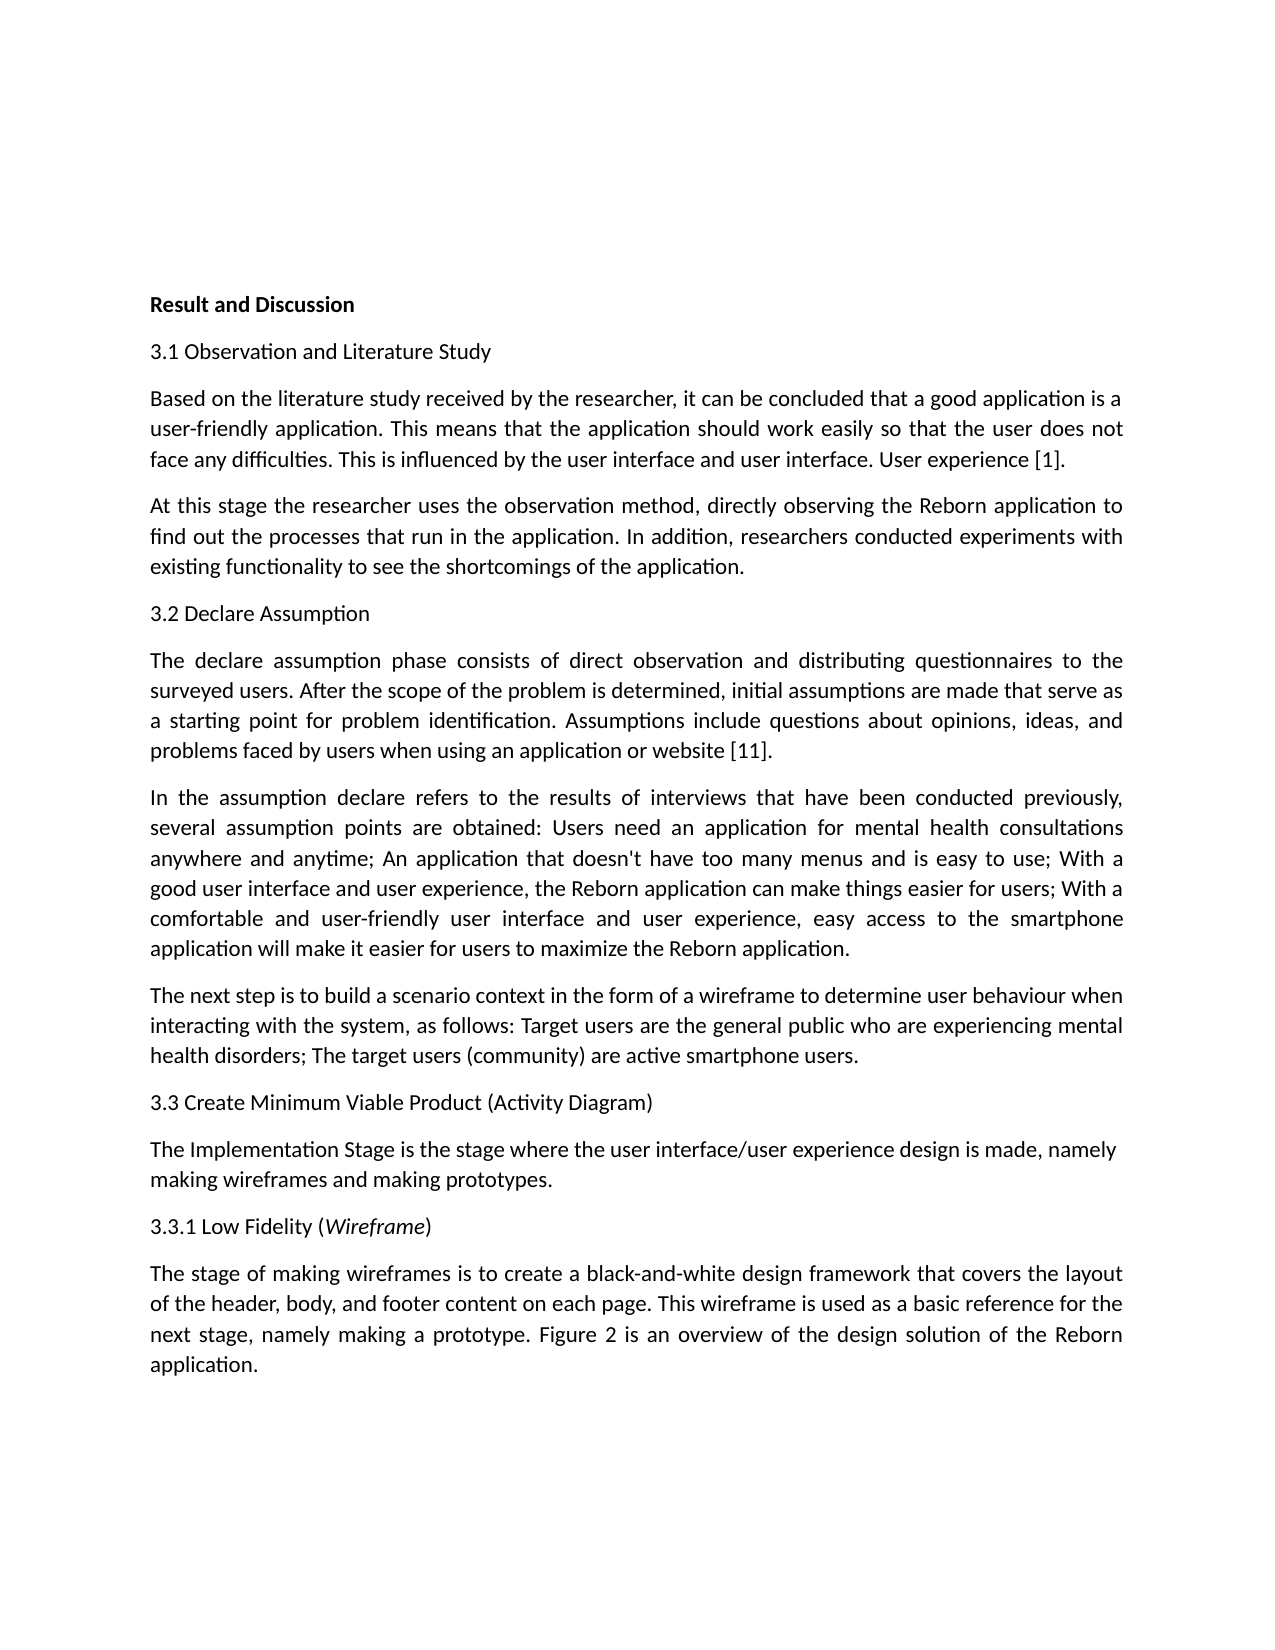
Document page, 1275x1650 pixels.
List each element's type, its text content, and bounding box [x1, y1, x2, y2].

text The stage of making wireframes is to create a black-and-white design framework that covers the layout of the header, body, and footer content on each page. This wireframe is used as a basic reference for the next stage, namely making a prototype. Figure 2 is an overview of the design solution of the Reborn application. [150, 1259, 1125, 1378]
text 3.3 Create Minimum Viable Product (Activity Diagram) [150, 1088, 1125, 1117]
text In the assumption declare refers to the results of interviews that have been conducted previously, several assumption points are obtained: Users need an application for mental health consultations anywhere and anytime; An application that doesn't have too many menus and is easy to use; With a good user interface and user experience, the Reborn application can make things easier for users; With a comfortable and user-friendly user interface and user experience, easy access to the smartphone application will make it easier for users to maximize the Reborn application. [150, 783, 1125, 962]
text The next step is to build a scenario context in the form of a wireframe to determine user behaviour when interacting with the system, as follows: Target users are the general public who are experiencing mental health disorders; The target users (community) are active smartphone users. [150, 981, 1125, 1070]
text 3.3.1 Low Fidelity (Wireframe) [150, 1212, 1125, 1241]
text 3.2 Declare Assumption [150, 599, 1125, 627]
text The Implementation Stage is the stage where the user interface/user experience design is made, namely making wireframes and making prototypes. [150, 1135, 1125, 1194]
text Based on the literature study received by the researcher, it can be concluded that a good application is a user-friendly application. This means that the application should work easily so that the user does not face any difficulties. This is influenced by the user interface and user interface. User experience [1]. [150, 384, 1125, 473]
text At this stage the researcher uses the observation method, directly observing the Reborn application to find out the processes that run in the application. In addition, researchers conducted experiments with existing functionality to see the shortcomings of the application. [150, 492, 1125, 580]
text The declare assumption phase consists of direct observation and distributing questionnaires to the surveyed users. After the scope of the problem is determined, initial assumptions are made that serve as a starting point for problem identification. Assumptions include questions about opinions, ideas, and problems faced by users when using an application or website [11]. [150, 646, 1125, 764]
text Result and Discussion [150, 291, 1125, 319]
text 3.1 Observation and Literature Study [150, 337, 1125, 366]
